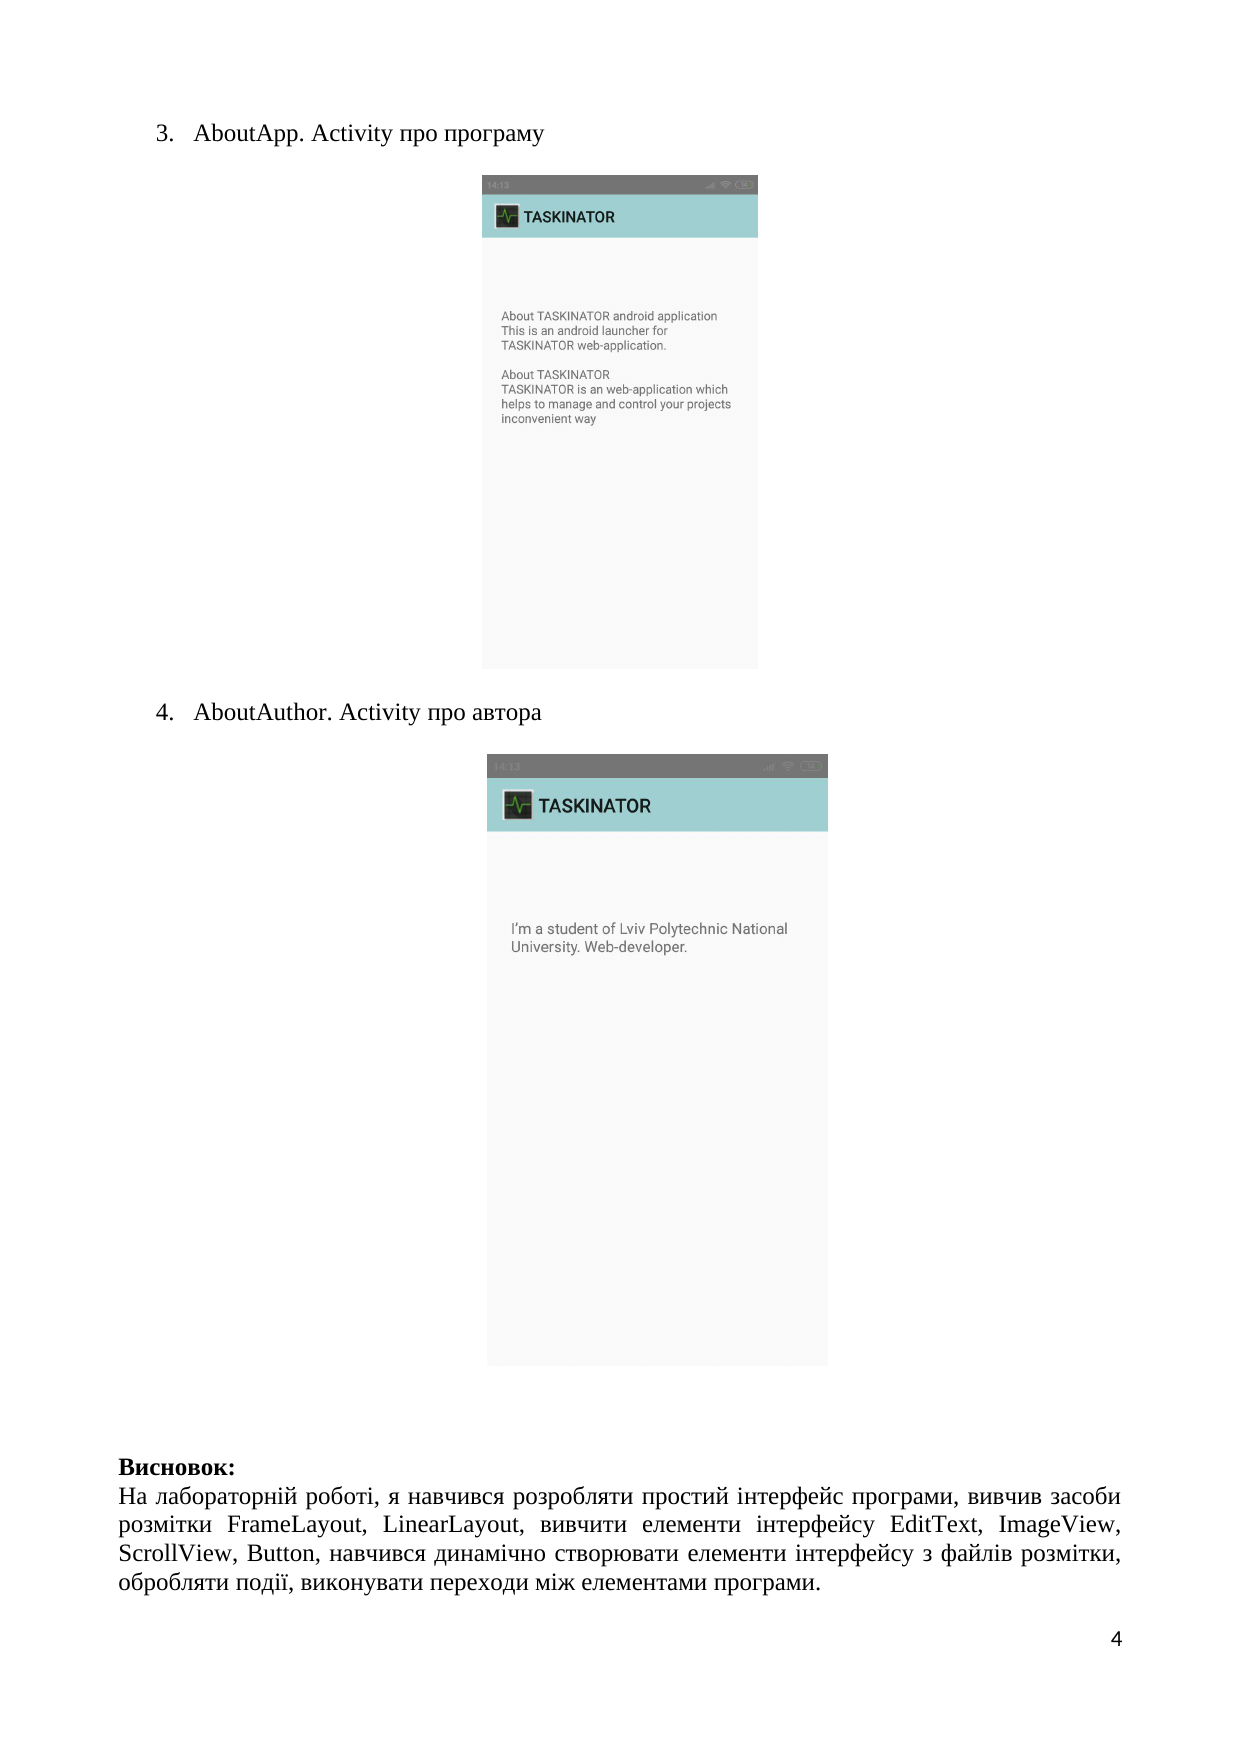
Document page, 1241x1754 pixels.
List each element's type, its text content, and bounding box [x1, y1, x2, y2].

list AboutAuthor. Activity про автора [156, 697, 1122, 726]
picture [487, 754, 828, 1366]
text Висновок: [118, 1452, 1122, 1481]
text На лабораторній роботі, я навчився розробляти простий інтерфейс програми, вивчив засоби розмітки FrameLayout, LinearLayout, вивчити елементи інтерфейсу EditText, ImageView, ScrollView, Button, навчився динамічно створювати елементи інтерфейсу з файлів розмітки, обробляти події, виконувати переходи між елементами програми. [118, 1481, 1122, 1596]
picture [482, 175, 758, 669]
list AboutApp. Activity про програму [156, 118, 1122, 147]
